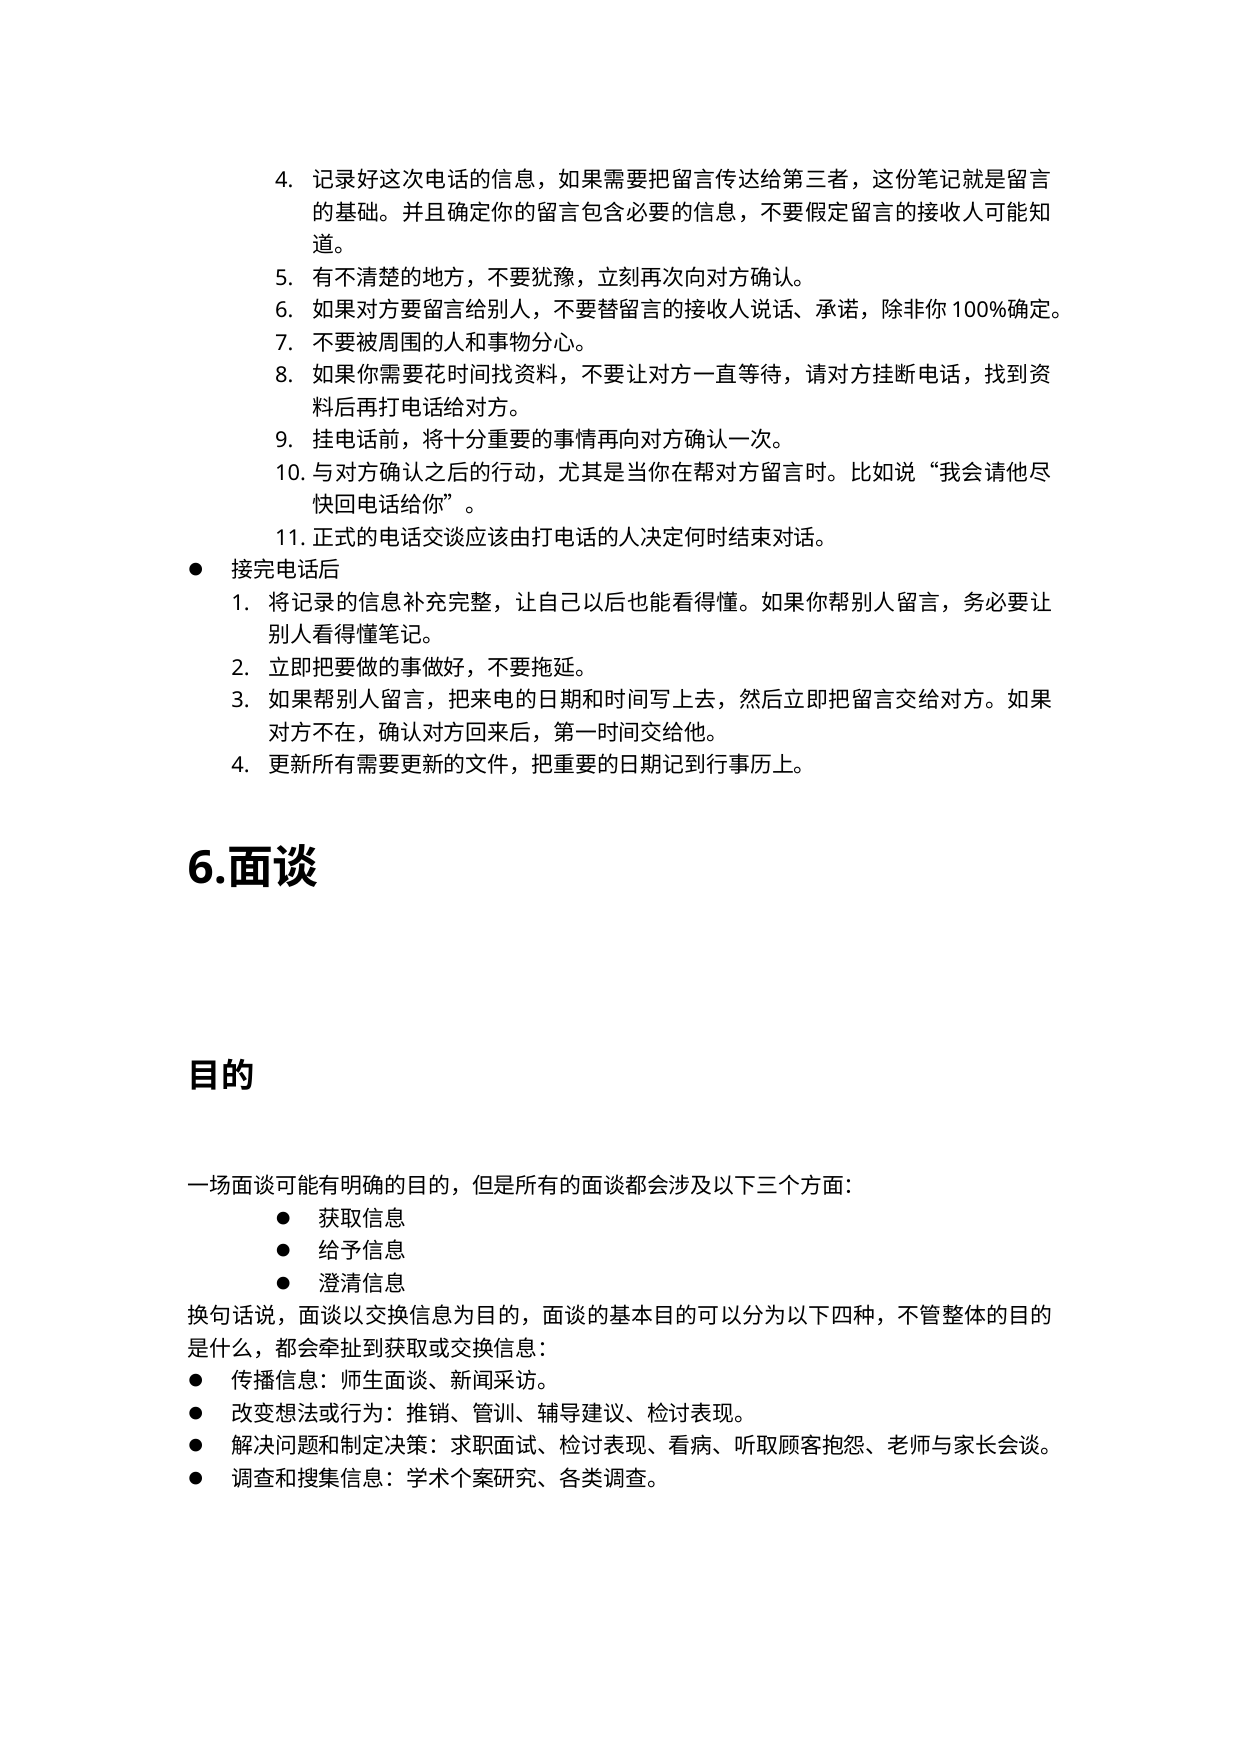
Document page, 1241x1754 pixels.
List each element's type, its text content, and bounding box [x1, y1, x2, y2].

list 如果对方要留言给别人，不要替留言的接收人说话、承诺，除非你100%确定。 [275, 292, 1053, 324]
list 调查和搜集信息：学术个案研究、各类调查。 [187, 1460, 1053, 1493]
list 解决问题和制定决策：求职面试、检讨表现、看病、听取顾客抱怨、老师与家长会谈。 [187, 1428, 1053, 1460]
list 与对方确认之后的行动，尤其是当你在帮对方留言时。比如说“我会请他尽快回电话给你”。 [275, 454, 1053, 519]
list 正式的电话交谈应该由打电话的人决定何时结束对话。 [275, 519, 1053, 552]
text 换句话说，面谈以交换信息为目的，面谈的基本目的可以分为以下四种，不管整体的目的是什么，都会牵扯到获取或交换信息： [187, 1298, 1053, 1363]
text 一场面谈可能有明确的目的，但是所有的面谈都会涉及以下三个方面： [187, 1168, 1053, 1200]
list 获取信息 [275, 1200, 1053, 1233]
list 如果你需要花时间找资料，不要让对方一直等待，请对方挂断电话，找到资料后再打电话给对方。 [275, 357, 1053, 422]
list 传播信息：师生面谈、新闻采访。 [187, 1363, 1053, 1395]
subtitle 6.面谈 [187, 815, 1053, 912]
list 如果帮别人留言，把来电的日期和时间写上去，然后立即把留言交给对方。如果对方不在，确认对方回来后，第一时间交给他。 [231, 682, 1053, 747]
list 有不清楚的地方，不要犹豫，立刻再次向对方确认。 [275, 259, 1053, 292]
list 澄清信息 [275, 1265, 1053, 1298]
list 挂电话前，将十分重要的事情再向对方确认一次。 [275, 422, 1053, 454]
list 给予信息 [275, 1233, 1053, 1265]
subtitle 目的 [187, 1041, 1053, 1106]
list 立即把要做的事做好，不要拖延。 [231, 649, 1053, 682]
list 接完电话后 [187, 552, 1053, 584]
list 更新所有需要更新的文件，把重要的日期记到行事历上。 [231, 747, 1053, 779]
list 将记录的信息补充完整，让自己以后也能看得懂。如果你帮别人留言，务必要让别人看得懂笔记。 [231, 584, 1053, 649]
list 改变想法或行为：推销、管训、辅导建议、检讨表现。 [187, 1395, 1053, 1428]
list 记录好这次电话的信息，如果需要把留言传达给第三者，这份笔记就是留言的基础。并且确定你的留言包含必要的信息，不要假定留言的接收人可能知道。 [275, 162, 1053, 259]
list 不要被周围的人和事物分心。 [275, 324, 1053, 357]
